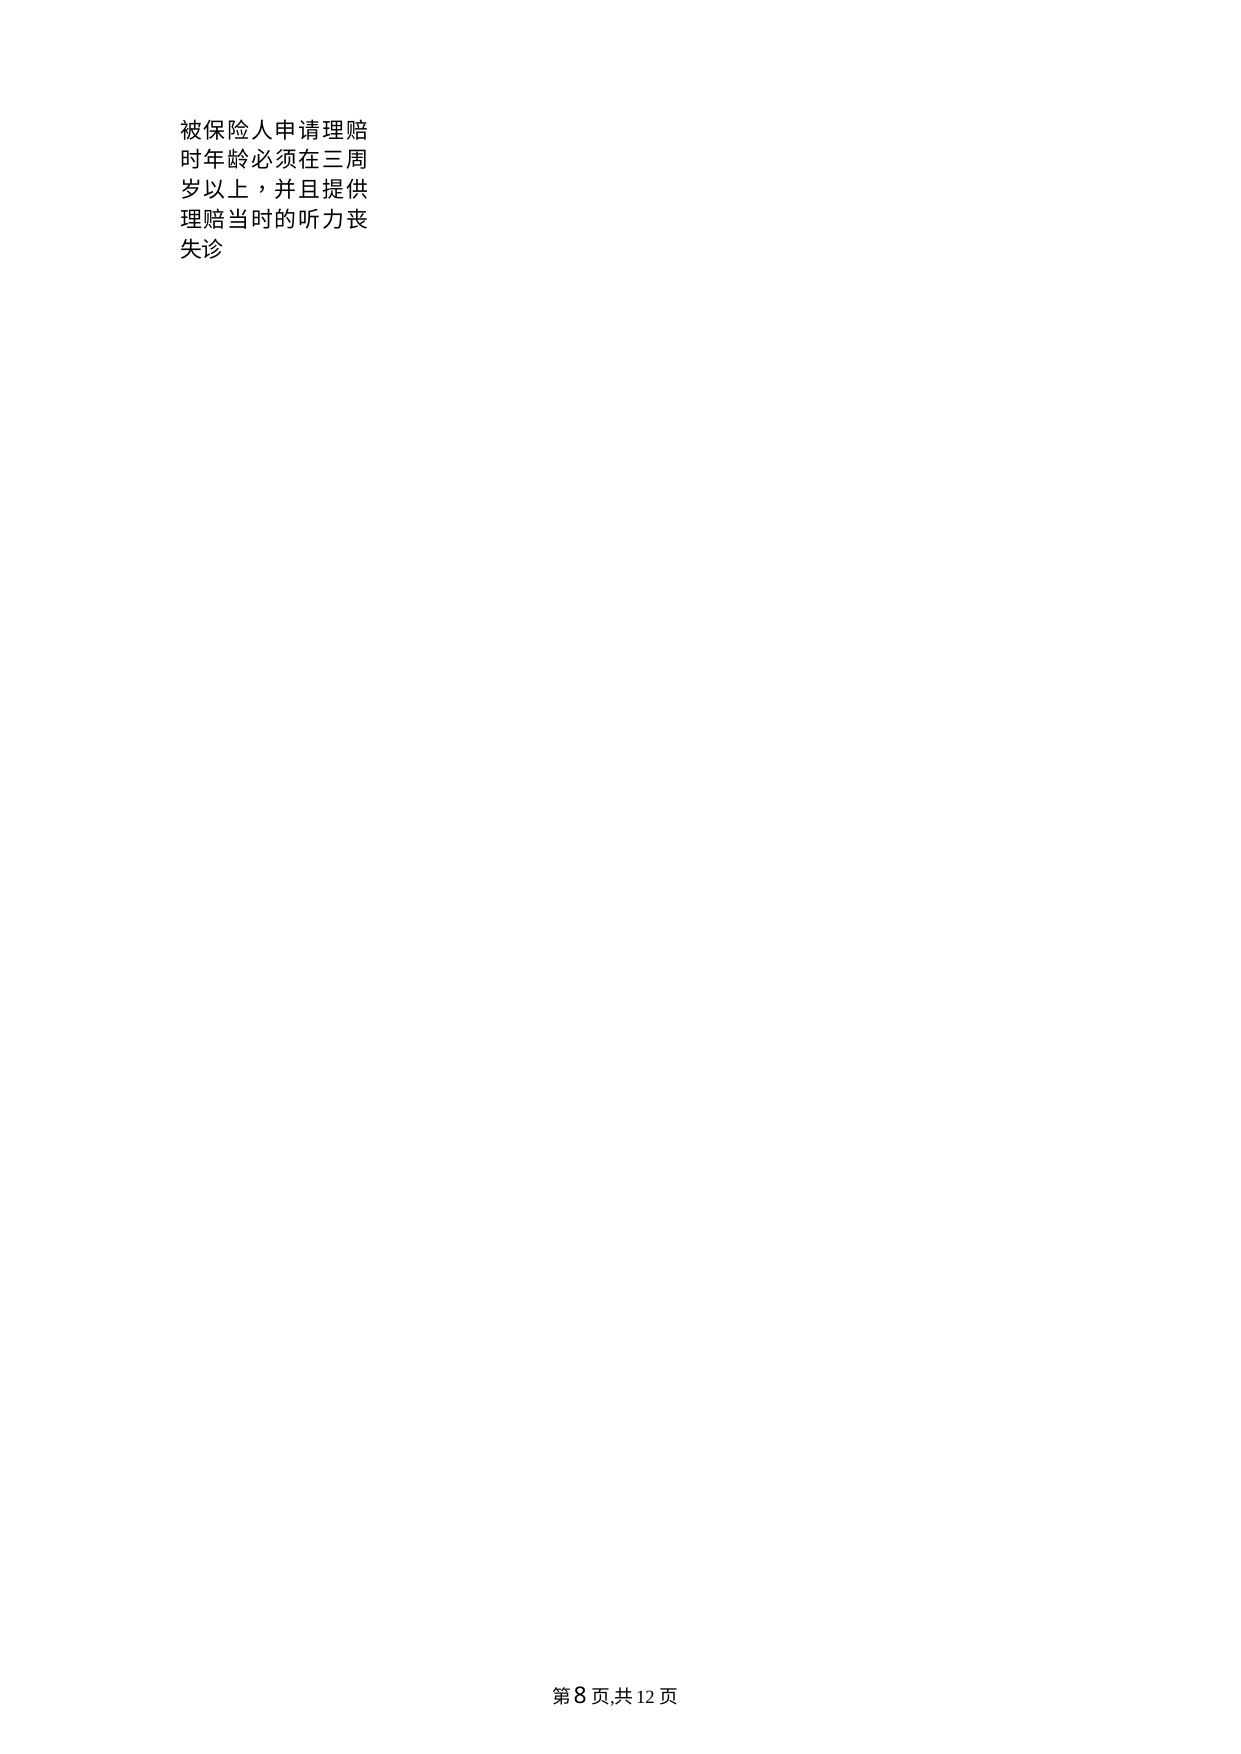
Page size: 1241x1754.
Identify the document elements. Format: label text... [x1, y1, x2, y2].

text 被保险人申请理赔时年龄必须在三周岁以上，并且提供理赔当时的听力丧失诊 [180, 114, 368, 263]
